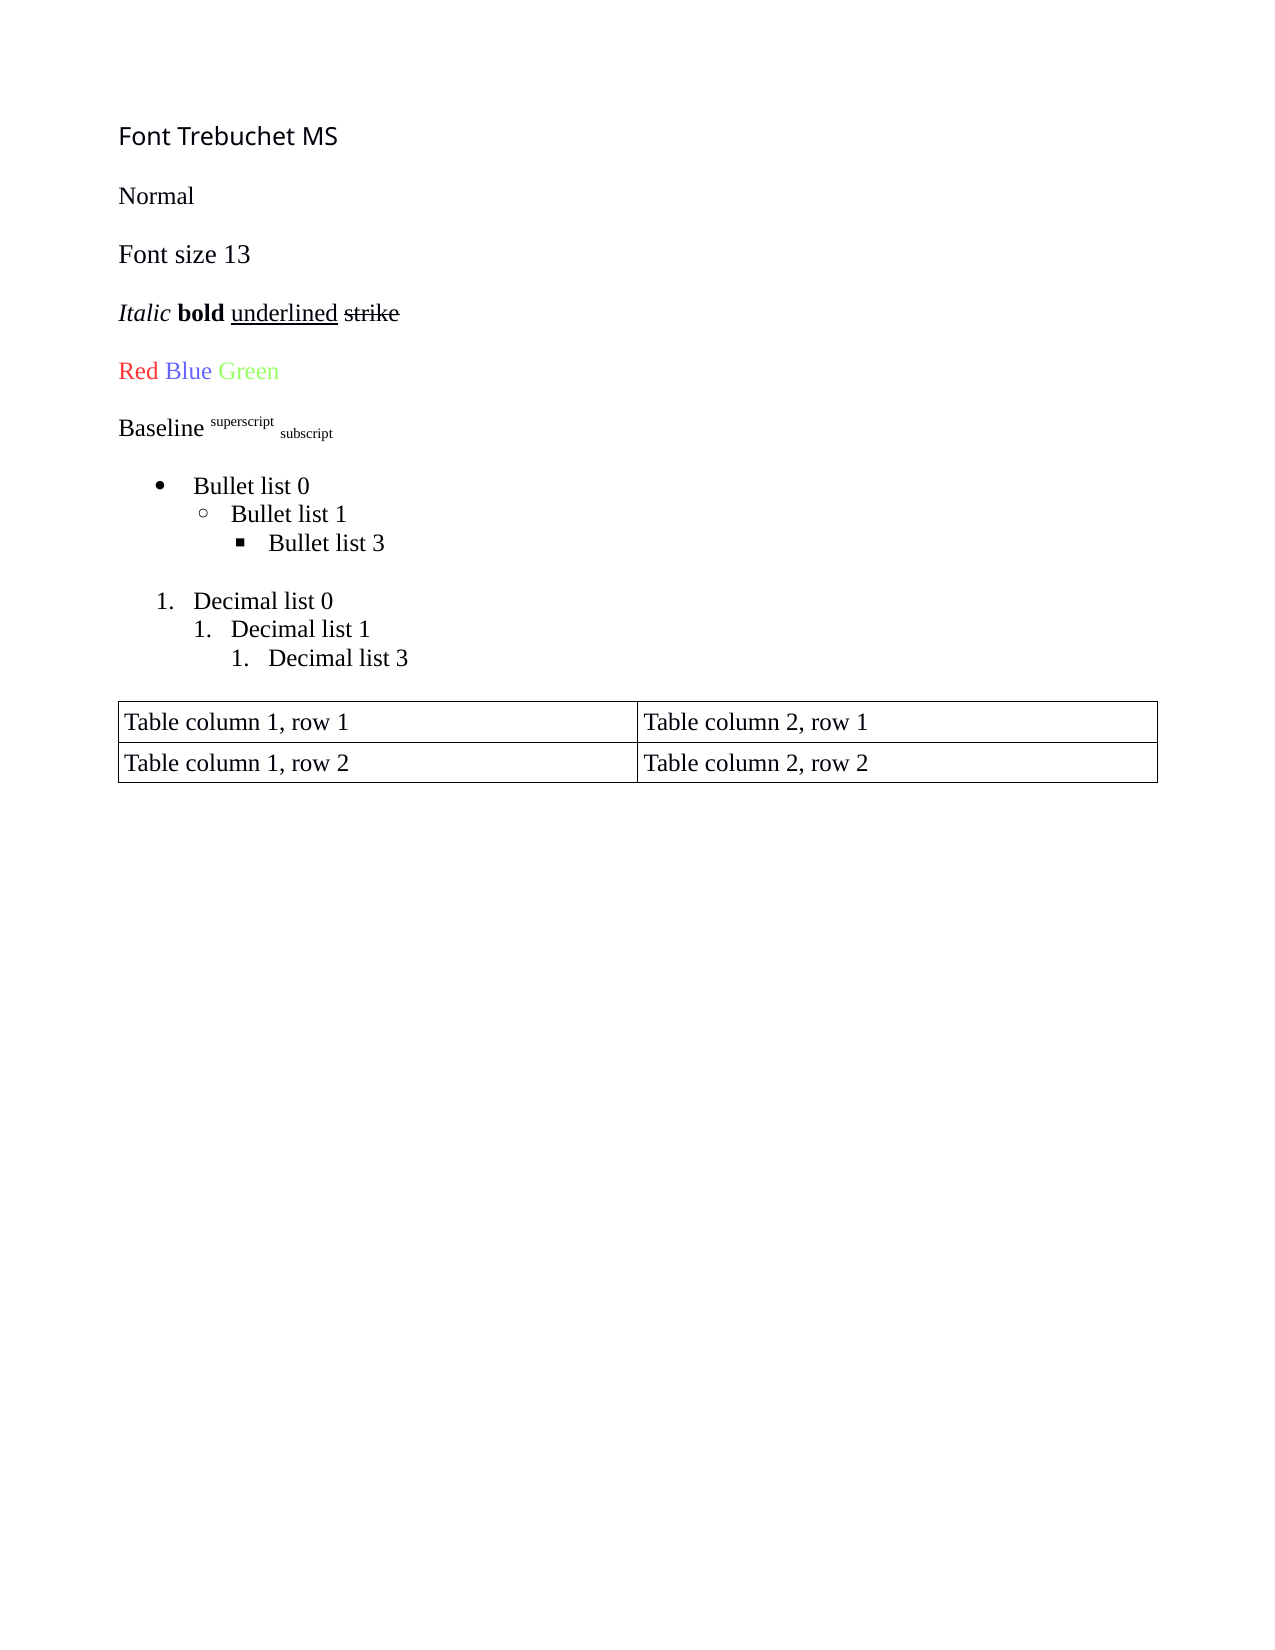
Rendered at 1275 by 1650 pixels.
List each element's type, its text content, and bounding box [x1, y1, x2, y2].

list Decimal list 0 [156, 586, 1157, 614]
list Decimal list 1 [193, 614, 1157, 643]
table_cell Table column 2, row 2 [638, 743, 1157, 782]
table_header Table column 2, row 1 [638, 702, 1157, 742]
text Font Trebuchet MS [118, 118, 1157, 152]
text Normal [118, 181, 1157, 210]
list Bullet list 3 [231, 528, 1157, 557]
table_cell Table column 1, row 2 [119, 743, 637, 782]
text Red Blue Green [118, 356, 1157, 384]
table_header Table column 1, row 1 [119, 702, 637, 742]
text Italic bold underlined strike [118, 298, 1157, 327]
list Bullet list 1 [193, 499, 1157, 528]
text Baseline superscript subscript [118, 413, 1157, 442]
list Decimal list 3 [231, 643, 1157, 672]
list Bullet list 0 [156, 471, 1157, 499]
text Font size 13 [118, 238, 1157, 269]
